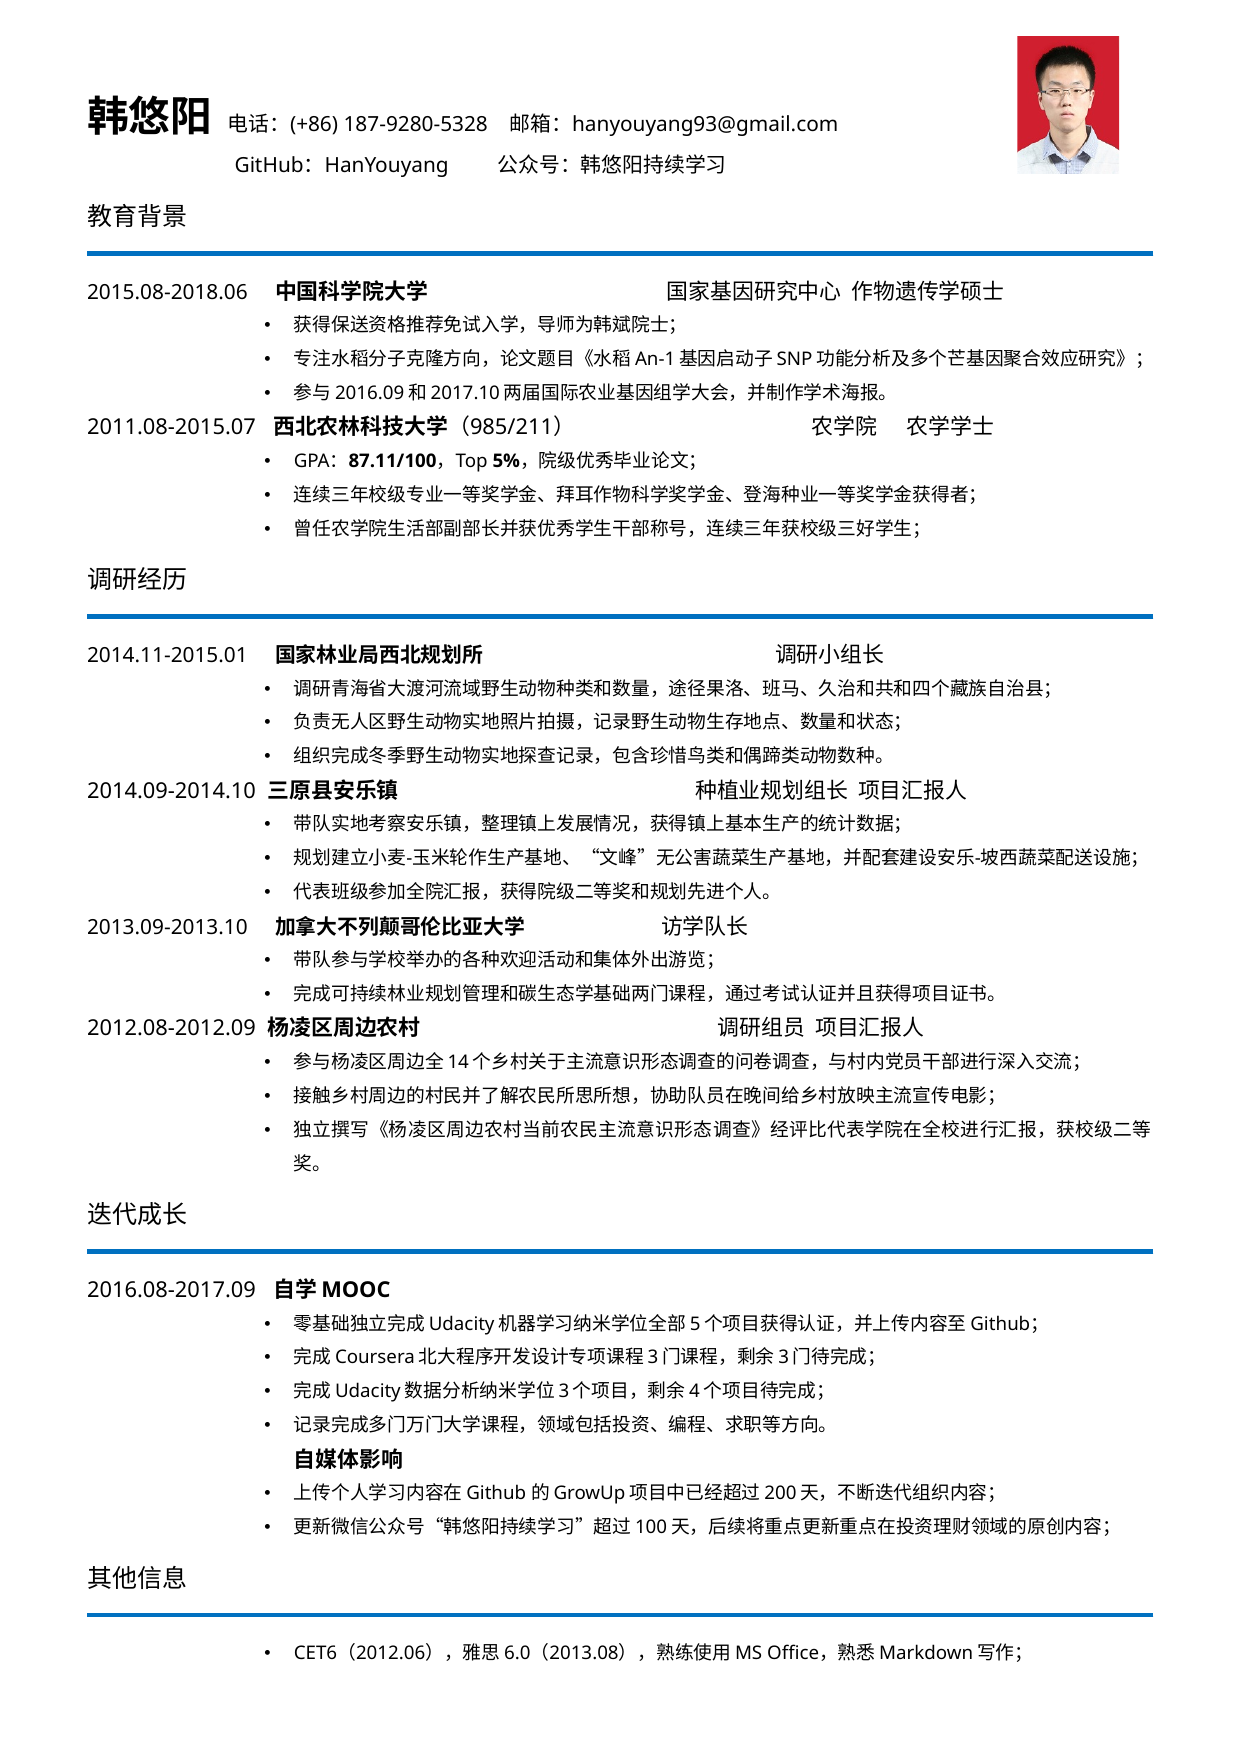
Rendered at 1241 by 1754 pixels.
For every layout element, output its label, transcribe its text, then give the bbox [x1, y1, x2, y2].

list 完成可持续林业规划管理和碳生态学基础两门课程，通过考试认证并且获得项目证书。 [264, 975, 1153, 1009]
list 连续三年校级专业一等奖学金、拜耳作物科学奖学金、登海种业一等奖学金获得者； [264, 476, 1153, 510]
text 教育背景 [87, 181, 1153, 251]
text GitHub：HanYouyang 公众号：韩悠阳持续学习 [218, 147, 1153, 181]
list CET6（2012.06），雅思6.0（2013.08），熟练使用MS Office，熟悉Markdown写作； [264, 1634, 1153, 1668]
list 上传个人学习内容在Github 的GrowUp项目中已经超过200天，不断迭代组织内容； [264, 1474, 1153, 1508]
text 2012.08-2012.09 杨凌区周边农村 调研组员 项目汇报人 [87, 1009, 1153, 1043]
text 其他信息 [87, 1542, 1153, 1613]
list 调研青海省大渡河流域野生动物种类和数量，途径果洛、班马、久治和共和四个藏族自治县； [264, 670, 1153, 704]
text 2013.09-2013.10 加拿大不列颠哥伦比亚大学 访学队长 [87, 907, 1153, 941]
text 2014.09-2014.10 三原县安乐镇 种植业规划组长 项目汇报人 [87, 772, 1153, 806]
list 组织完成冬季野生动物实地探查记录，包含珍惜鸟类和偶蹄类动物数种。 [264, 738, 1153, 772]
list 专注水稻分子克隆方向，论文题目《水稻An-1基因启动子SNP功能分析及多个芒基因聚合效应研究》； [264, 340, 1153, 374]
list 负责无人区野生动物实地照片拍摄，记录野生动物生存地点、数量和状态； [264, 704, 1153, 738]
text 2016.08-2017.09 自学MOOC [87, 1271, 1153, 1305]
text 2011.08-2015.07 西北农林科技大学（985/211） 农学院 农学学士 [87, 408, 1153, 442]
list 记录完成多门万门大学课程，领域包括投资、编程、求职等方向。 [264, 1407, 1153, 1441]
text 调研经历 [87, 544, 1153, 614]
list 完成Coursera北大程序开发设计专项课程3门课程，剩余3门待完成； [264, 1339, 1153, 1373]
text 2015.08-2018.06 中国科学院大学 国家基因研究中心 作物遗传学硕士 [87, 272, 1153, 306]
list 曾任农学院生活部副部长并获优秀学生干部称号，连续三年获校级三好学生； [264, 510, 1153, 544]
list 更新微信公众号“韩悠阳持续学习”超过100天，后续将重点更新重点在投资理财领域的原创内容； [264, 1508, 1153, 1542]
list 代表班级参加全院汇报，获得院级二等奖和规划先进个人。 [264, 873, 1153, 907]
list 获得保送资格推荐免试入学，导师为韩斌院士； [264, 306, 1153, 340]
list 接触乡村周边的村民并了解农民所思所想，协助队员在晚间给乡村放映主流宣传电影； [264, 1077, 1153, 1111]
list 参与杨凌区周边全14个乡村关于主流意识形态调查的问卷调查，与村内党员干部进行深入交流； [264, 1043, 1153, 1077]
text 自媒体影响 [250, 1441, 1153, 1474]
list 完成Udacity数据分析纳米学位3个项目，剩余4个项目待完成； [264, 1373, 1153, 1407]
list 独立撰写《杨凌区周边农村当前农民主流意识形态调查》经评比代表学院在全校进行汇报，获校级二等奖。 [264, 1111, 1153, 1179]
list 参与2016.09和2017.10两届国际农业基因组学大会，并制作学术海报。 [264, 374, 1153, 408]
text 迭代成长 [87, 1179, 1153, 1249]
list 带队实地考察安乐镇，整理镇上发展情况，获得镇上基本生产的统计数据； [264, 806, 1153, 839]
text 韩悠阳 电话：(+86) 187-9280-5328 邮箱：hanyouyang93@gmail.com [87, 79, 1153, 147]
list 带队参与学校举办的各种欢迎活动和集体外出游览； [264, 941, 1153, 975]
text 2014.11-2015.01 国家林业局西北规划所 调研小组长 [87, 636, 1153, 670]
list 规划建立小麦-玉米轮作生产基地、“文峰”无公害蔬菜生产基地，并配套建设安乐-坡西蔬菜配送设施； [264, 839, 1153, 873]
list GPA：87.11/100，Top 5%，院级优秀毕业论文； [264, 442, 1153, 476]
list 零基础独立完成Udacity机器学习纳米学位全部5个项目获得认证，并上传内容至Github； [264, 1305, 1153, 1339]
